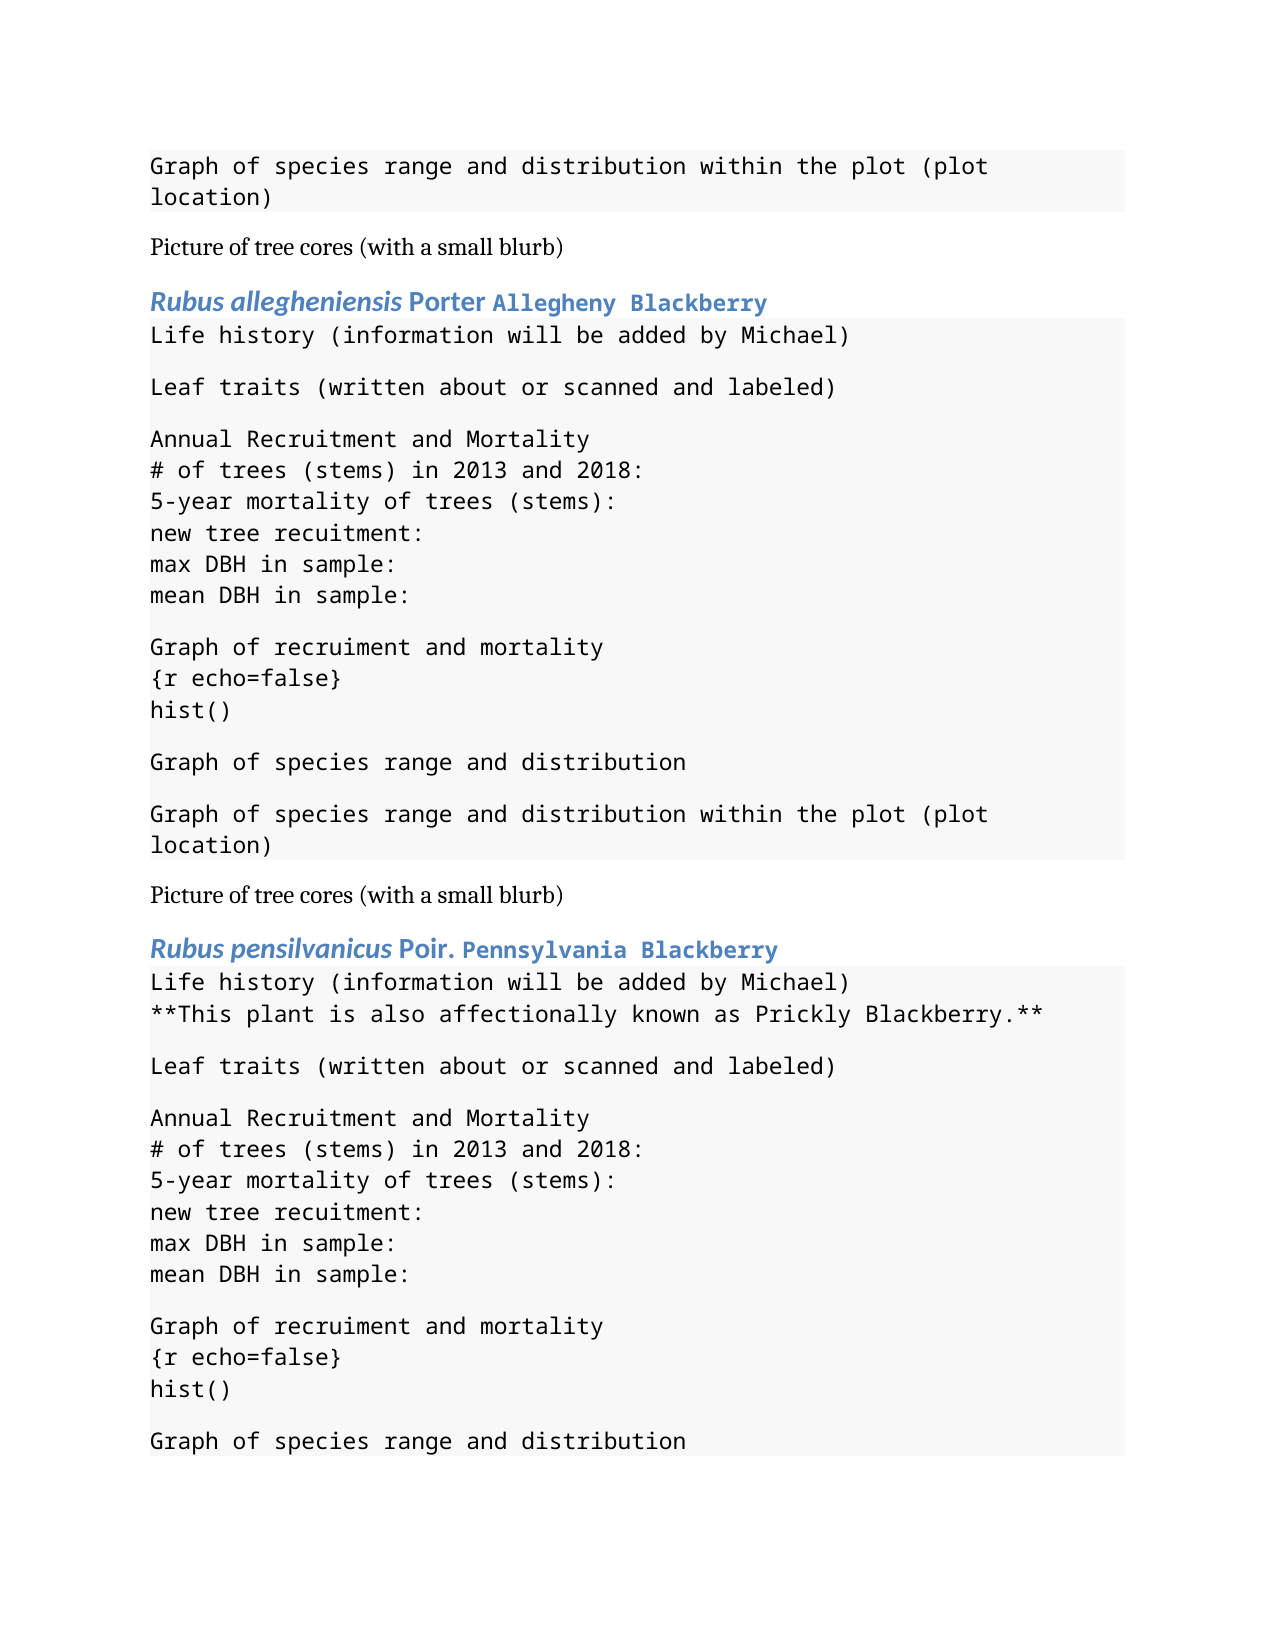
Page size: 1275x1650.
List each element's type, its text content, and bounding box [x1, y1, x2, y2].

text Life history (information will be added by Michael) [150, 318, 1125, 350]
text Graph of recruiment and mortality {r echo=false} hist() [150, 1310, 1125, 1404]
text Leaf traits (written about or scanned and labeled) [150, 371, 1125, 402]
text Graph of species range and distribution [150, 746, 1125, 777]
text Graph of recruiment and mortality {r echo=false} hist() [150, 631, 1125, 725]
text Graph of species range and distribution within the plot (plot location) [150, 798, 1125, 860]
text Picture of tree cores (with a small blurb) [150, 881, 1125, 910]
subtitle Rubus allegheniensis Porter Allegheny Blackberry [150, 283, 1125, 318]
text Graph of species range and distribution within the plot (plot location) [150, 150, 1125, 212]
text Graph of species range and distribution [150, 1424, 1125, 1456]
subtitle Rubus pensilvanicus Poir. Pennsylvania Blackberry [150, 931, 1125, 966]
text Picture of tree cores (with a small blurb) [150, 233, 1125, 262]
text Leaf traits (written about or scanned and labeled) [150, 1049, 1125, 1081]
text Life history (information will be added by Michael) **This plant is also affectionally known as Prickly Blackberry.** [150, 966, 1125, 1029]
